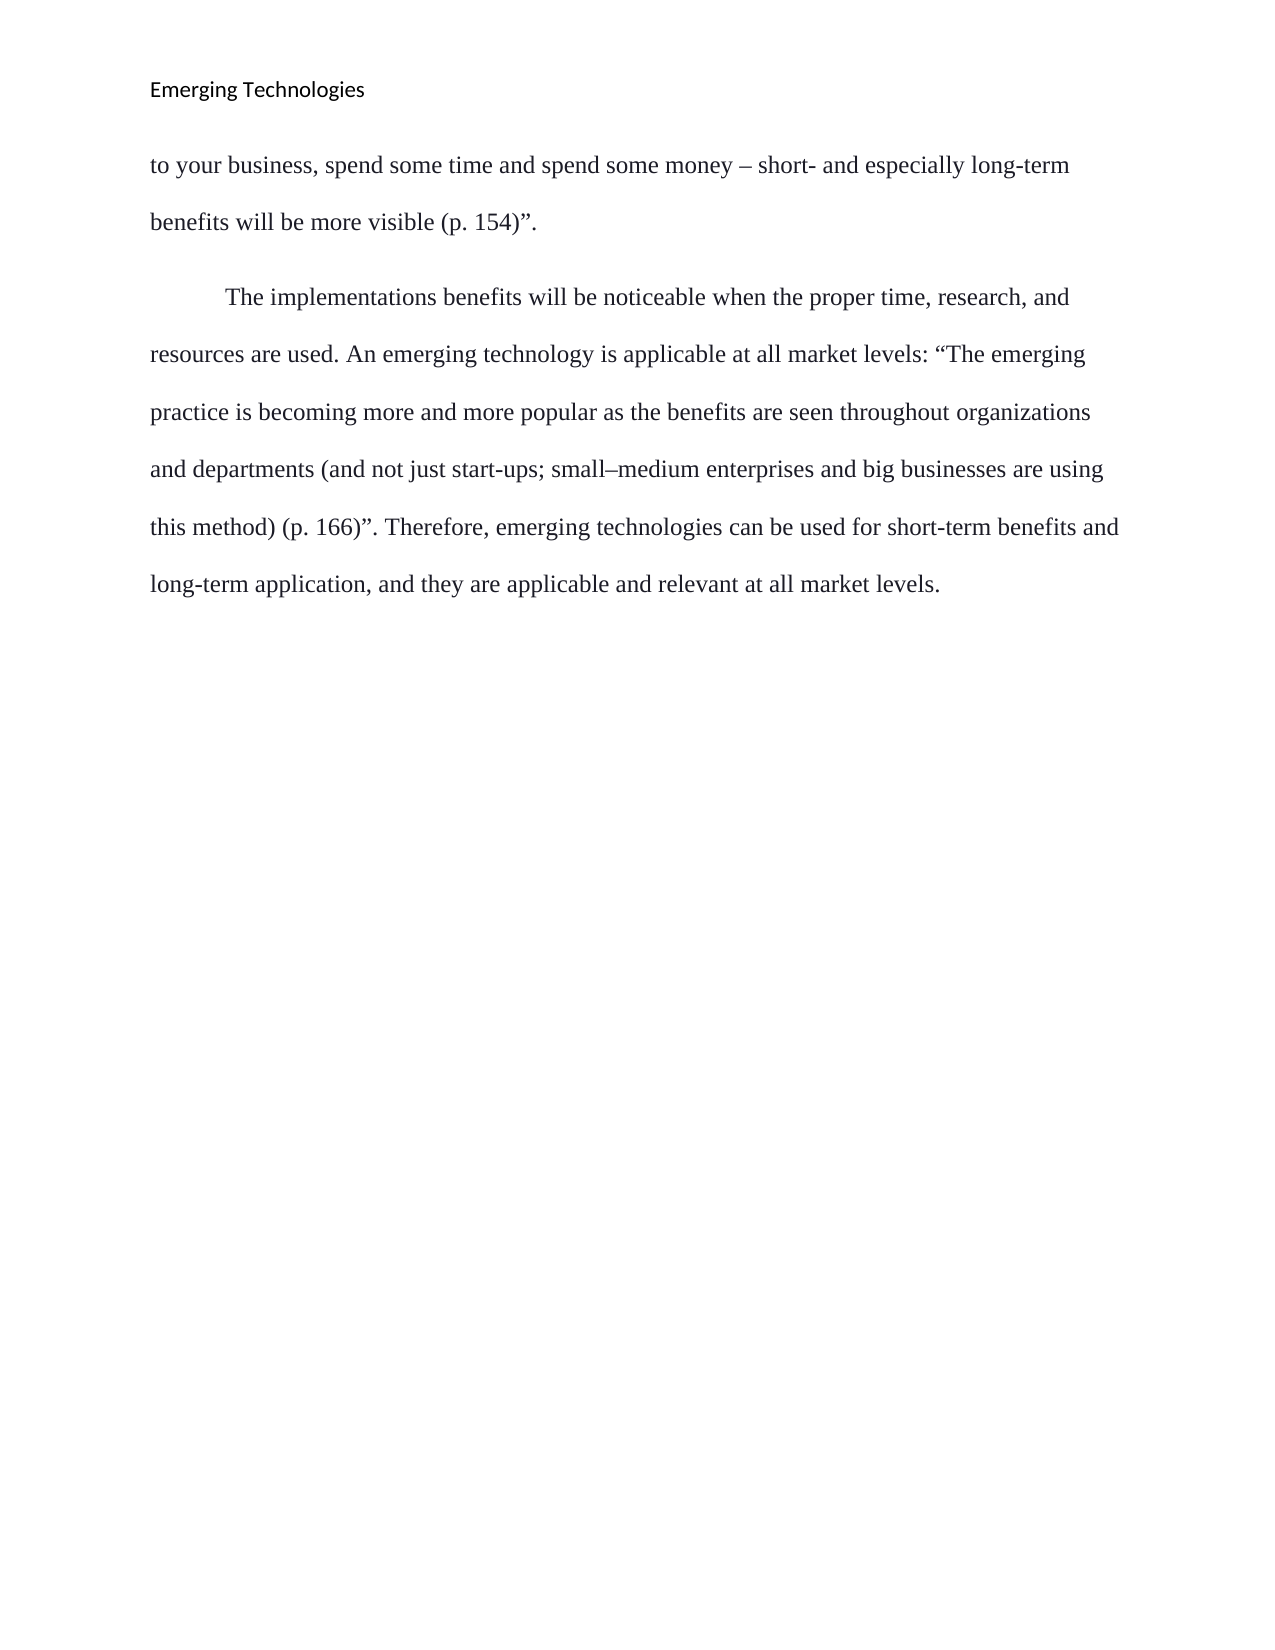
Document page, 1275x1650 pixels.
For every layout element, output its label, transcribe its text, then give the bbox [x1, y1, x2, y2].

text The implementations benefits will be noticeable when the proper time, research, and resources are used. An emerging technology is applicable at all market levels: “The emerging practice is becoming more and more popular as the benefits are seen throughout organizations and departments (and not just start-ups; small–medium enterprises and big businesses are using this method) (p. 166)”. Therefore, emerging technologies can be used for short-term benefits and long-term application, and they are applicable and relevant at all market levels. [150, 282, 1125, 598]
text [150, 150, 1125, 236]
